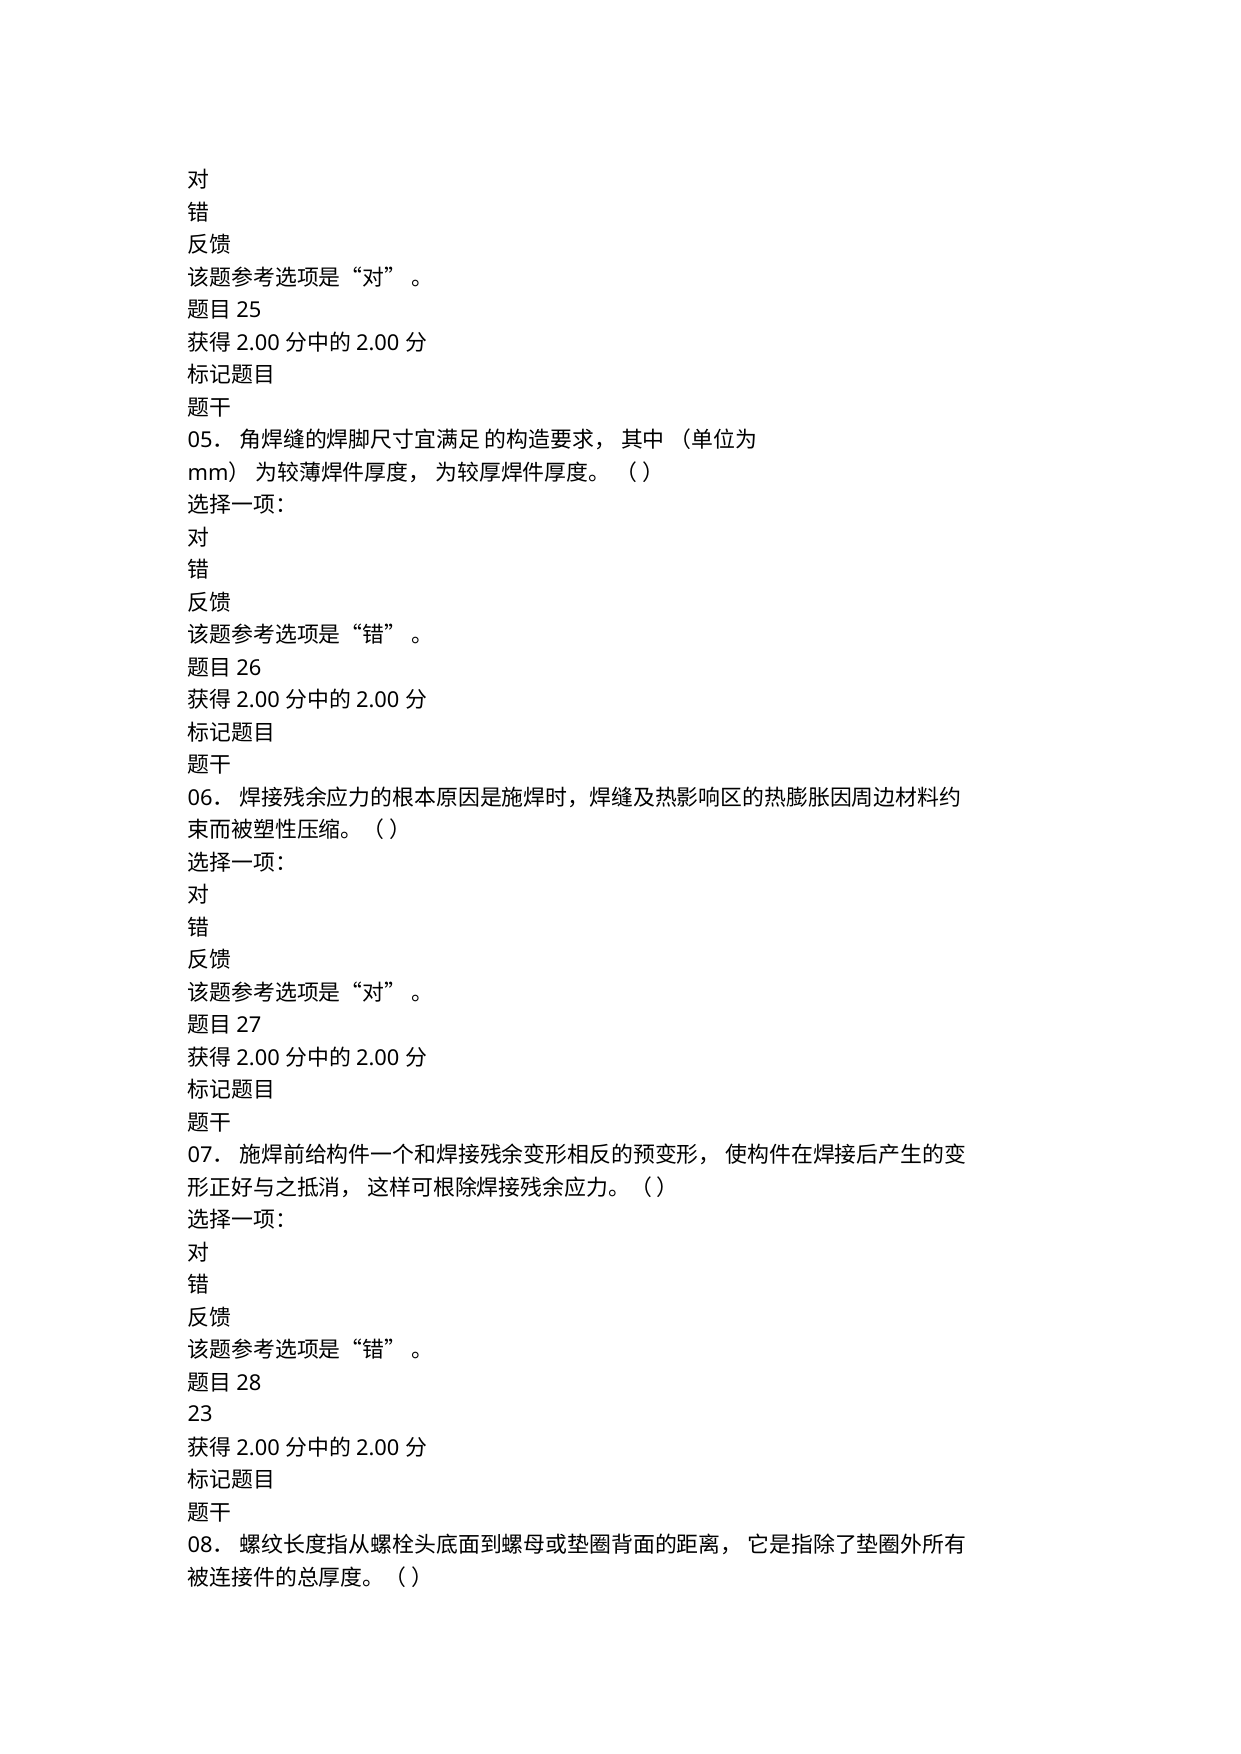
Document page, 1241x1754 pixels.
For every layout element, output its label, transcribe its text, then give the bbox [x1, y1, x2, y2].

text 选择一项： [187, 844, 1053, 877]
text 选择一项： [187, 487, 1053, 519]
text 标记题目 [187, 714, 1053, 747]
text 对 [187, 877, 1053, 909]
text mm） 为较薄焊件厚度， 为较厚焊件厚度。 （ ） [187, 454, 1053, 487]
text 06． 焊接残余应力的根本原因是施焊时，焊缝及热影响区的热膨胀因周边材料约 [187, 779, 1053, 812]
text 标记题目 [187, 1072, 1053, 1104]
text 获得 2.00 分中的 2.00 分 [187, 1429, 1053, 1462]
text 形正好与之抵消， 这样可根除焊接残余应力。（ ） [187, 1169, 1053, 1202]
text 反馈 [187, 227, 1053, 259]
text 选择一项： [187, 1202, 1053, 1234]
text 题干 [187, 1494, 1053, 1527]
text 题目 25 [187, 292, 1053, 324]
text 获得 2.00 分中的 2.00 分 [187, 324, 1053, 357]
text 05． 角焊缝的焊脚尺寸宜满足 的构造要求， 其中 （单位为 [187, 422, 1053, 454]
text 错 [187, 1267, 1053, 1299]
text 07． 施焊前给构件一个和焊接残余变形相反的预变形， 使构件在焊接后产生的变 [187, 1137, 1053, 1169]
text 题干 [187, 1104, 1053, 1137]
text 题干 [187, 747, 1053, 779]
text 题目 28 [187, 1364, 1053, 1397]
text 该题参考选项是“错” 。 [187, 1332, 1053, 1364]
text 对 [187, 1234, 1053, 1267]
text 该题参考选项是“对” 。 [187, 974, 1053, 1007]
text 标记题目 [187, 357, 1053, 389]
text 题干 [187, 389, 1053, 422]
text 错 [187, 909, 1053, 942]
text 题目 26 [187, 649, 1053, 682]
text 错 [187, 552, 1053, 584]
text 反馈 [187, 1299, 1053, 1332]
text 错 [187, 194, 1053, 227]
text 获得 2.00 分中的 2.00 分 [187, 1039, 1053, 1072]
text 被连接件的总厚度。（ ） [187, 1559, 1053, 1592]
text 该题参考选项是“错” 。 [187, 617, 1053, 649]
text 标记题目 [187, 1462, 1053, 1494]
text 08． 螺纹长度指从螺栓头底面到螺母或垫圈背面的距离， 它是指除了垫圈外所有 [187, 1527, 1053, 1559]
text 束而被塑性压缩。（ ） [187, 812, 1053, 844]
text 该题参考选项是“对” 。 [187, 259, 1053, 292]
text 题目 27 [187, 1007, 1053, 1039]
text 获得 2.00 分中的 2.00 分 [187, 682, 1053, 714]
text 反馈 [187, 584, 1053, 617]
text 对 [187, 519, 1053, 552]
text 反馈 [187, 942, 1053, 974]
text 23 [187, 1397, 1053, 1429]
text 对 [187, 162, 1053, 194]
